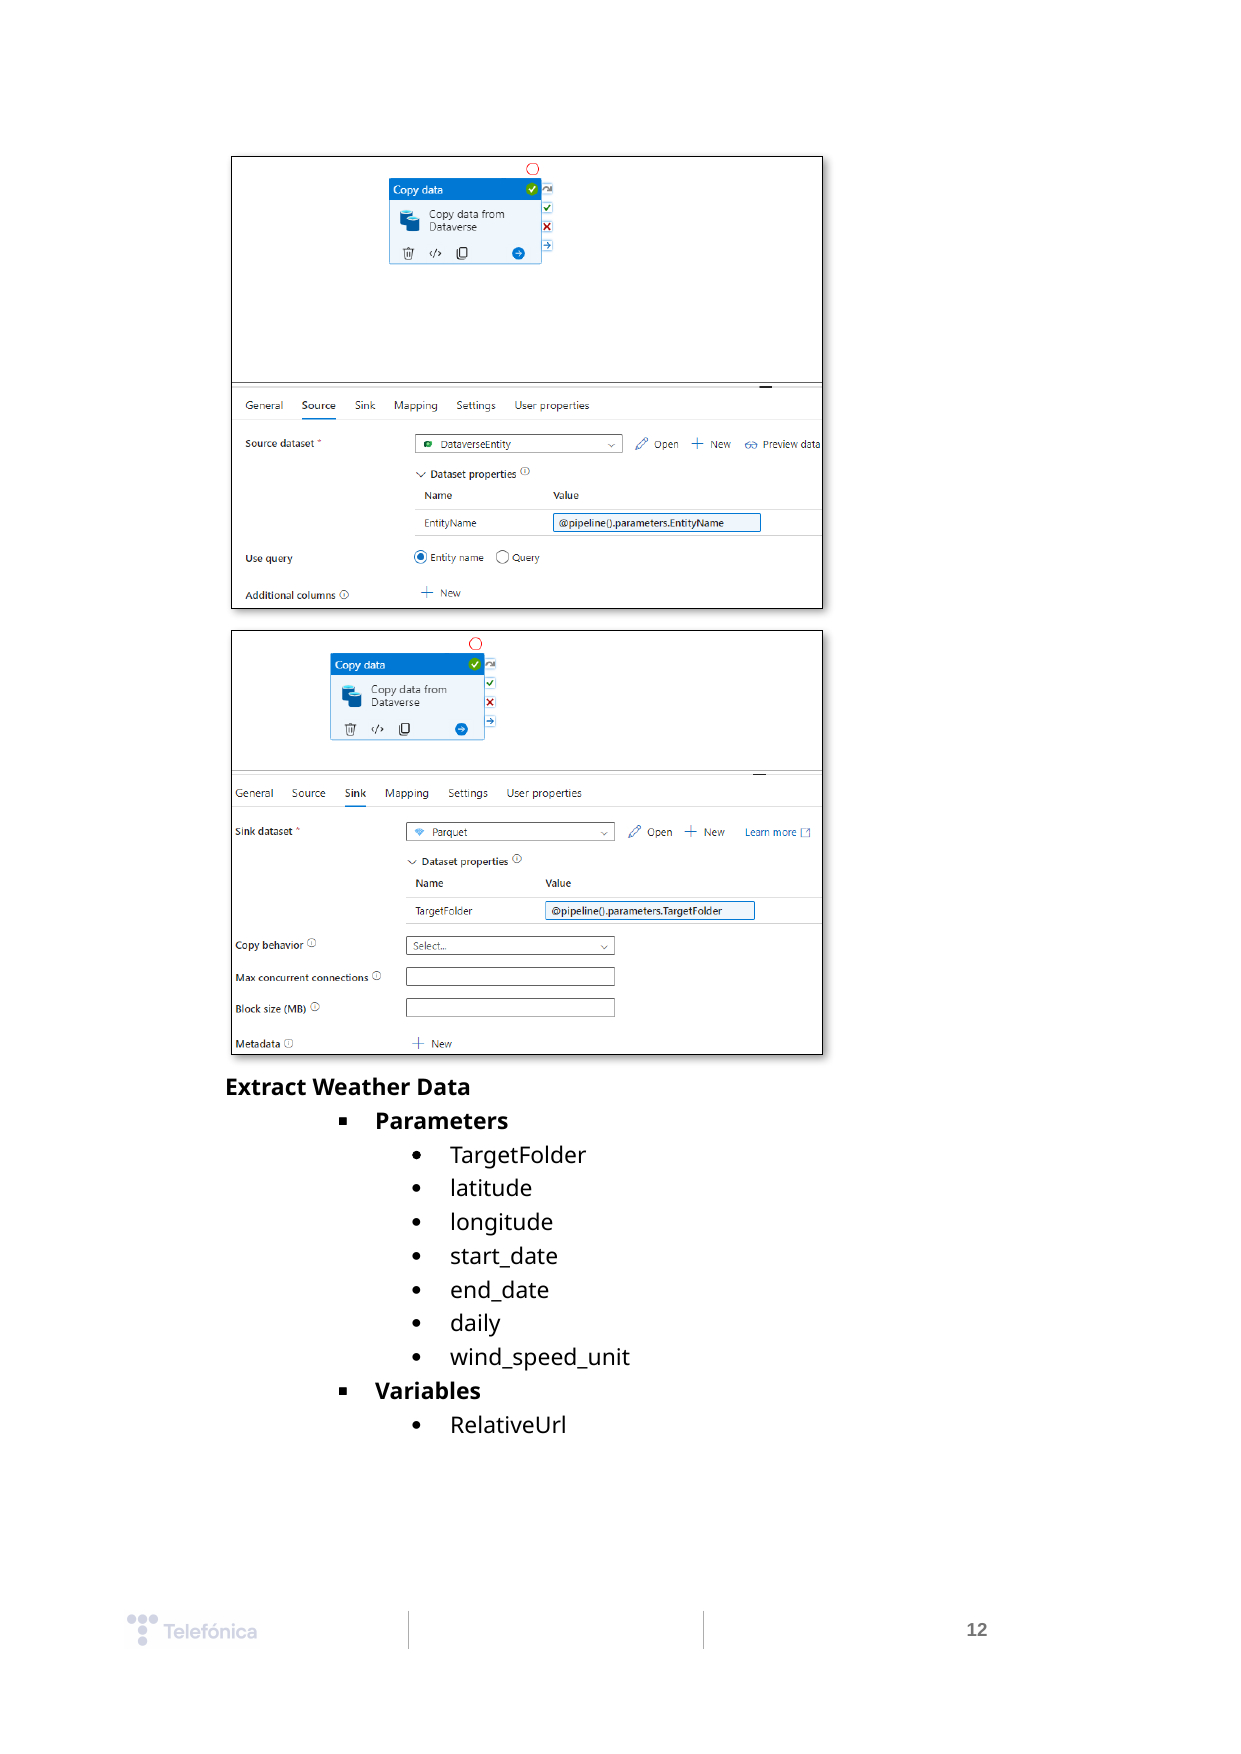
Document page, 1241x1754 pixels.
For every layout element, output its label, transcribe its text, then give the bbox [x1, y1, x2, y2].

list RelativeUrl [412, 1408, 1128, 1440]
list Parameters [337, 1105, 1128, 1136]
list TargetFolder [412, 1138, 1128, 1170]
list Extract Weather Data [225, 1071, 1128, 1102]
list latitude [412, 1172, 1128, 1203]
list start_date [412, 1240, 1128, 1271]
list longitude [412, 1206, 1128, 1237]
list end_date [412, 1273, 1128, 1305]
list wind_speed_unit [412, 1341, 1128, 1372]
list daily [412, 1307, 1128, 1338]
list Variables [337, 1375, 1128, 1406]
picture [232, 631, 822, 1054]
picture [123, 1610, 260, 1649]
picture [232, 157, 822, 608]
